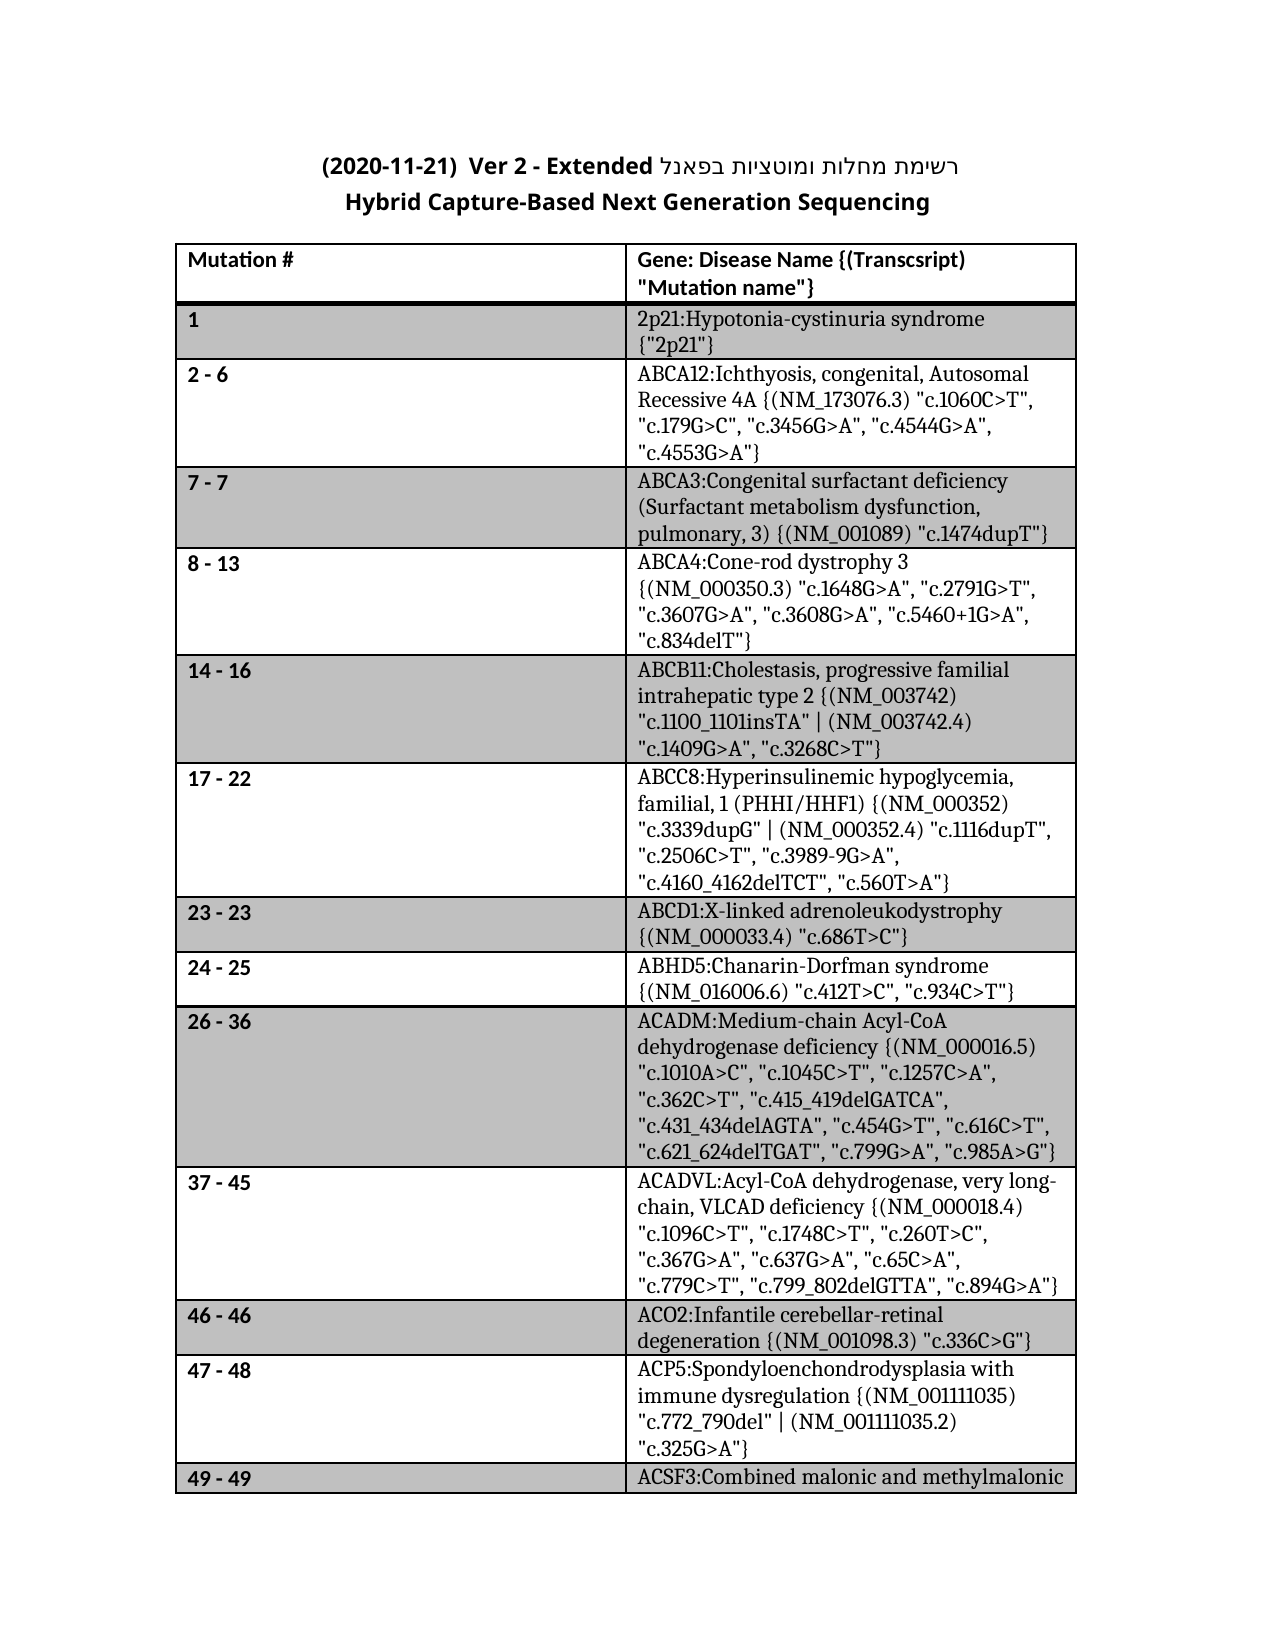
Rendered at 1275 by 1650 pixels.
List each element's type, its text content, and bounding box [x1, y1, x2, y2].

table_cell 2 - 6 [177, 360, 625, 466]
table_cell 14 - 16 [177, 656, 625, 762]
table_cell 47 - 48 [177, 1356, 625, 1462]
table_cell 1 [177, 306, 625, 358]
table_header Mutation # [177, 245, 625, 301]
table_cell ABCA4:Cone-rod dystrophy 3 {(NM_000350.3) "c.1648G>A", "c.2791G>T", "c.3607G>A", "c.3608G>A", "c.5460+1G>A", "c.834delT"} [627, 549, 1075, 654]
table_cell 26 - 36 [177, 1008, 625, 1166]
table_cell ACO2:Infantile cerebellar-retinal degeneration {(NM_001098.3) "c.336C>G"} [627, 1301, 1075, 1354]
table_cell 17 - 22 [177, 764, 625, 896]
table_cell 7 - 7 [177, 468, 625, 547]
table_cell ABCB11:Cholestasis, progressive familial intrahepatic type 2 {(NM_003742) "c.1100_1101insTA" | (NM_003742.4) "c.1409G>A", "c.3268C>T"} [627, 656, 1075, 762]
table_cell ACADVL:Acyl-CoA dehydrogenase, very long-chain, VLCAD deficiency {(NM_000018.4) "c.1096C>T", "c.1748C>T", "c.260T>C", "c.367G>A", "c.637G>A", "c.65C>A", "c.779C>T", "c.799_802delGTTA", "c.894G>A"} [627, 1168, 1075, 1299]
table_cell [627, 1464, 1075, 1492]
table_cell ABCC8:Hyperinsulinemic hypoglycemia, familial, 1 (PHHI/HHF1) {(NM_000352) "c.3339dupG" | (NM_000352.4) "c.1116dupT", "c.2506C>T", "c.3989-9G>A", "c.4160_4162delTCT", "c.560T>A"} [627, 764, 1075, 896]
table_cell 49 - 49 [177, 1464, 625, 1492]
table_cell ABHD5:Chanarin-Dorfman syndrome {(NM_016006.6) "c.412T>C", "c.934C>T"} [627, 953, 1075, 1005]
table_cell ABCA12:Ichthyosis, congenital, Autosomal Recessive 4A {(NM_173076.3) "c.1060C>T", "c.179G>C", "c.3456G>A", "c.4544G>A", "c.4553G>A"} [627, 360, 1075, 466]
table_cell 24 - 25 [177, 953, 625, 1005]
table_cell 37 - 45 [177, 1168, 625, 1299]
table_header Gene: Disease Name {(Transcsript) "Mutation name"} [627, 245, 1075, 301]
table_cell ABCA3:Congenital surfactant deficiency (Surfactant metabolism dysfunction, pulmonary, 3) {(NM_001089) "c.1474dupT"} [627, 468, 1075, 547]
table_cell ABCD1:X-linked adrenoleukodystrophy {(NM_000033.4) "c.686T>C"} [627, 898, 1075, 951]
table_cell 8 - 13 [177, 549, 625, 654]
table_cell ACADM:Medium-chain Acyl-CoA dehydrogenase deficiency {(NM_000016.5) "c.1010A>C", "c.1045C>T", "c.1257C>A", "c.362C>T", "c.415_419delGATCA", "c.431_434delAGTA", "c.454G>T", "c.616C>T", "c.621_624delTGAT", "c.799G>A", "c.985A>G"} [627, 1008, 1075, 1166]
table_cell ACP5:Spondyloenchondrodysplasia with immune dysregulation {(NM_001111035) "c.772_790del" | (NM_001111035.2) "c.325G>A"} [627, 1356, 1075, 1462]
text (2020-11-21) Ver 2 - Extended רשימת מחלות ומוטציות בפאנל Hybrid Capture-Based Next Generation Sequencing [187, 150, 1087, 217]
table_cell 23 - 23 [177, 898, 625, 951]
table_cell 2p21:Hypotonia-cystinuria syndrome {"2p21"} [627, 306, 1075, 358]
table_cell 46 - 46 [177, 1301, 625, 1354]
